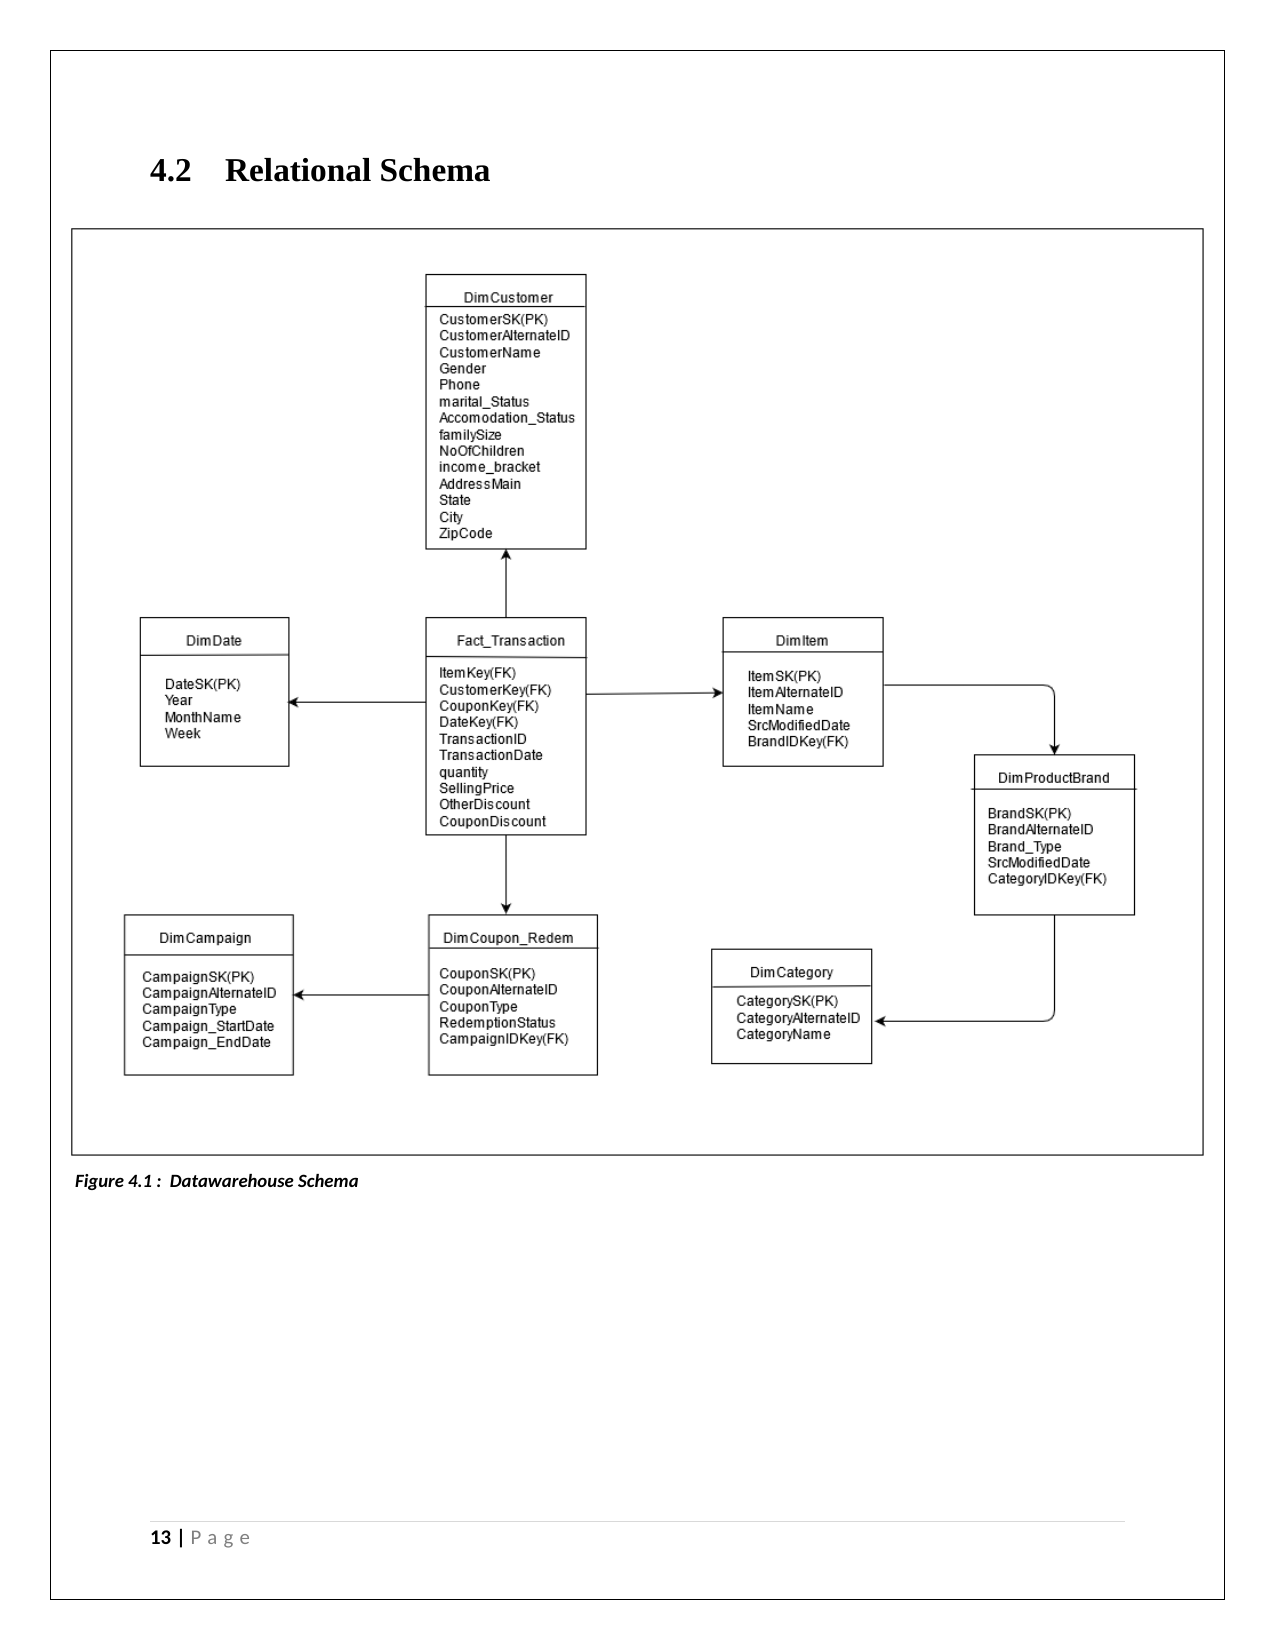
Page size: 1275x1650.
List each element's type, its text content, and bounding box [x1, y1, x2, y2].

subtitle Relational Schema [150, 150, 1125, 188]
picture [69, 226, 1206, 1158]
